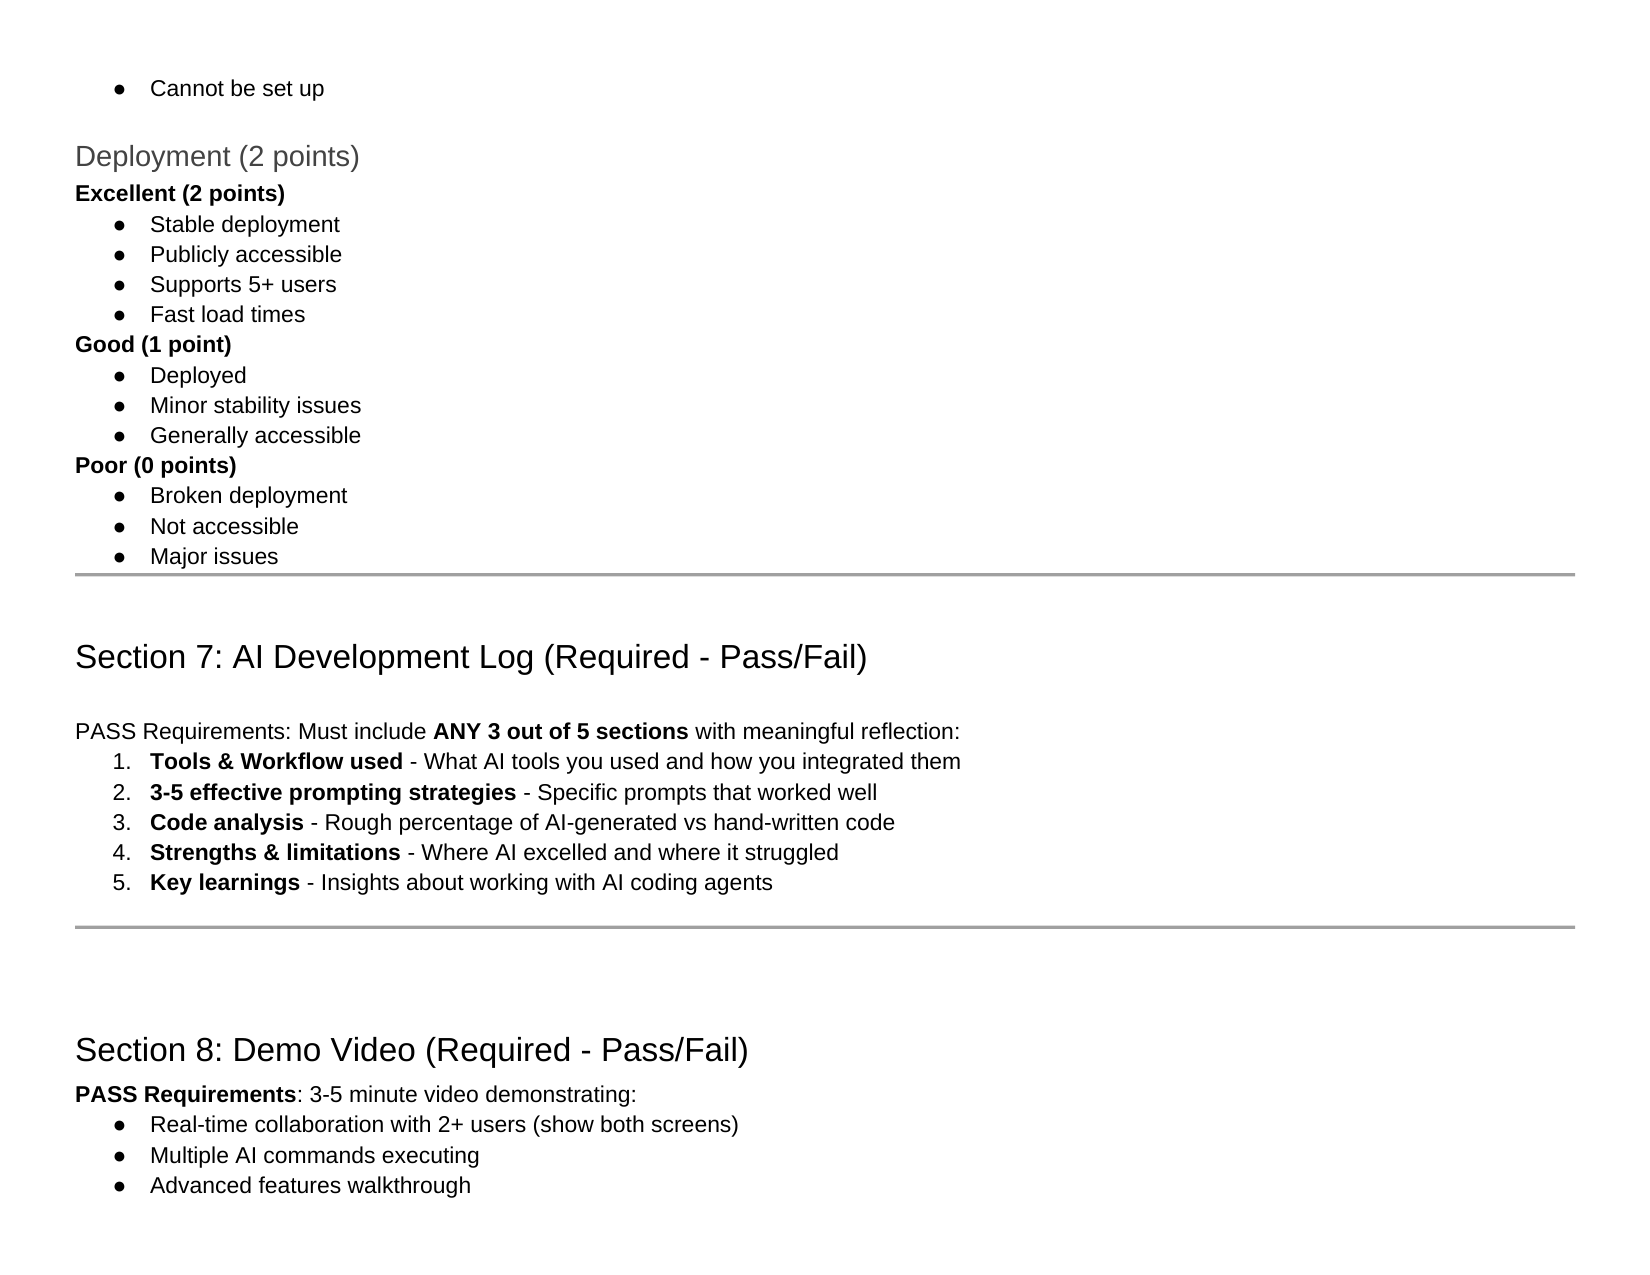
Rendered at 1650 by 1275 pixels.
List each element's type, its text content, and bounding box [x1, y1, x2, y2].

text Good (1 point) [75, 331, 1575, 358]
subtitle Section 7: AI Development Log (Required - Pass/Fail) [75, 637, 1575, 675]
list Real-time collaboration with 2+ users (show both screens) [112, 1111, 1575, 1138]
subtitle Section 8: Demo Video (Required - Pass/Fail) [75, 1030, 1575, 1069]
list Code analysis - Rough percentage of AI-generated vs hand-written code [112, 809, 1575, 835]
list Multiple AI commands executing [112, 1142, 1575, 1168]
text PASS Requirements: Must include ANY 3 out of 5 sections with meaningful reflection: [75, 718, 1575, 744]
text PASS Requirements: 3-5 minute video demonstrating: [75, 1081, 1575, 1108]
subtitle Deployment (2 points) [75, 138, 1575, 172]
list Publicly accessible [112, 241, 1575, 267]
list Strengths & limitations - Where AI excelled and where it struggled [112, 839, 1575, 865]
list Supports 5+ users [112, 271, 1575, 297]
list Generally accessible [112, 422, 1575, 448]
list Minor stability issues [112, 392, 1575, 418]
list Broken deployment [112, 482, 1575, 509]
list Stable deployment [112, 211, 1575, 237]
list Cannot be set up [112, 75, 1575, 101]
list Key learnings - Insights about working with AI coding agents [112, 869, 1575, 896]
list Advanced features walkthrough [112, 1172, 1575, 1198]
list Not accessible [112, 513, 1575, 539]
list 3-5 effective prompting strategies - Specific prompts that worked well [112, 778, 1575, 805]
text Poor (0 points) [75, 452, 1575, 479]
list Tools & Workflow used - What AI tools you used and how you integrated them [112, 748, 1575, 775]
text Excellent (2 points) [75, 180, 1575, 207]
list Fast load times [112, 301, 1575, 328]
list Deployed [112, 362, 1575, 388]
list Major issues [112, 543, 1575, 569]
